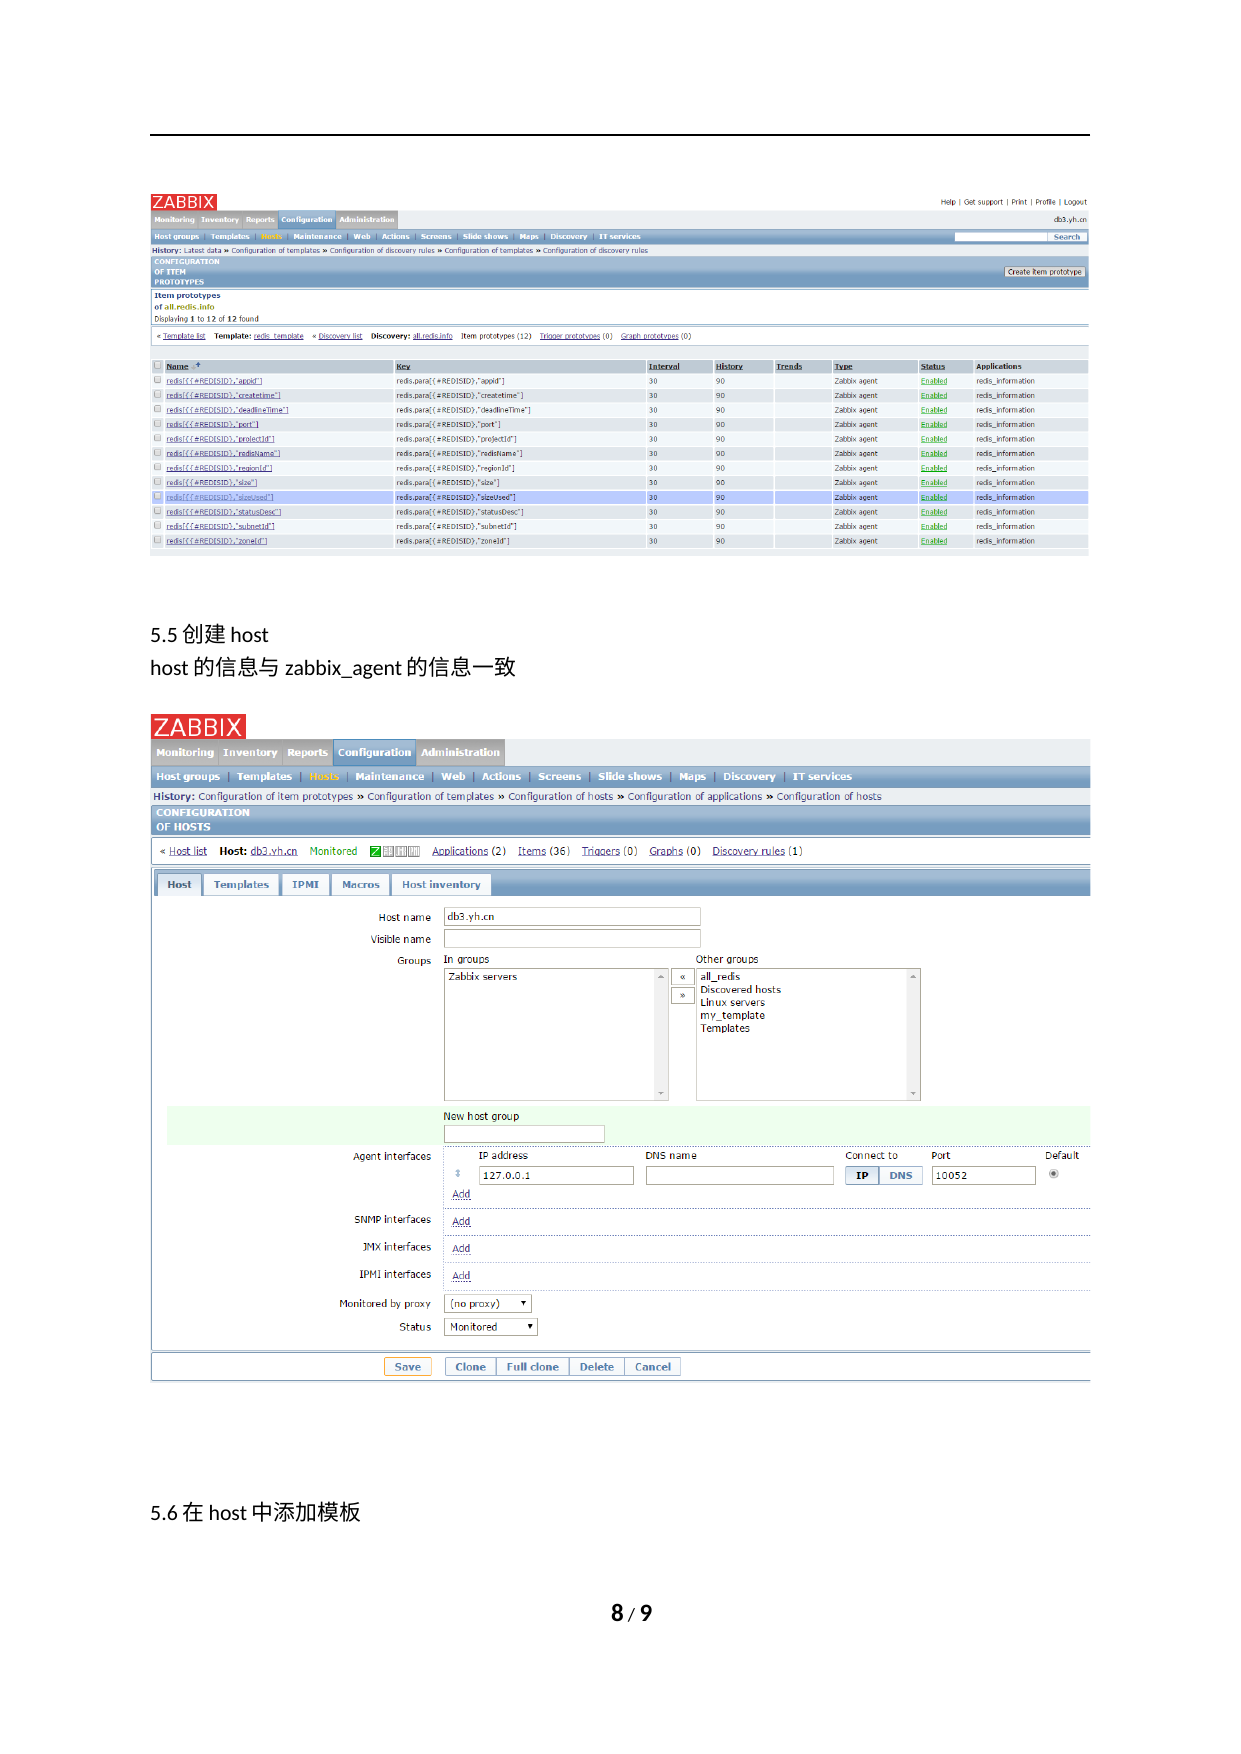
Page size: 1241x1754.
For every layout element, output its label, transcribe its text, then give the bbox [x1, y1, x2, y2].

picture [150, 194, 1089, 556]
picture [150, 714, 1091, 1383]
text host的信息与zabbix_agent的信息一致 [150, 649, 1090, 682]
text 5.5创建host [150, 617, 1090, 649]
text 5.6在host中添加模板 [150, 1494, 1090, 1527]
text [150, 194, 1090, 584]
